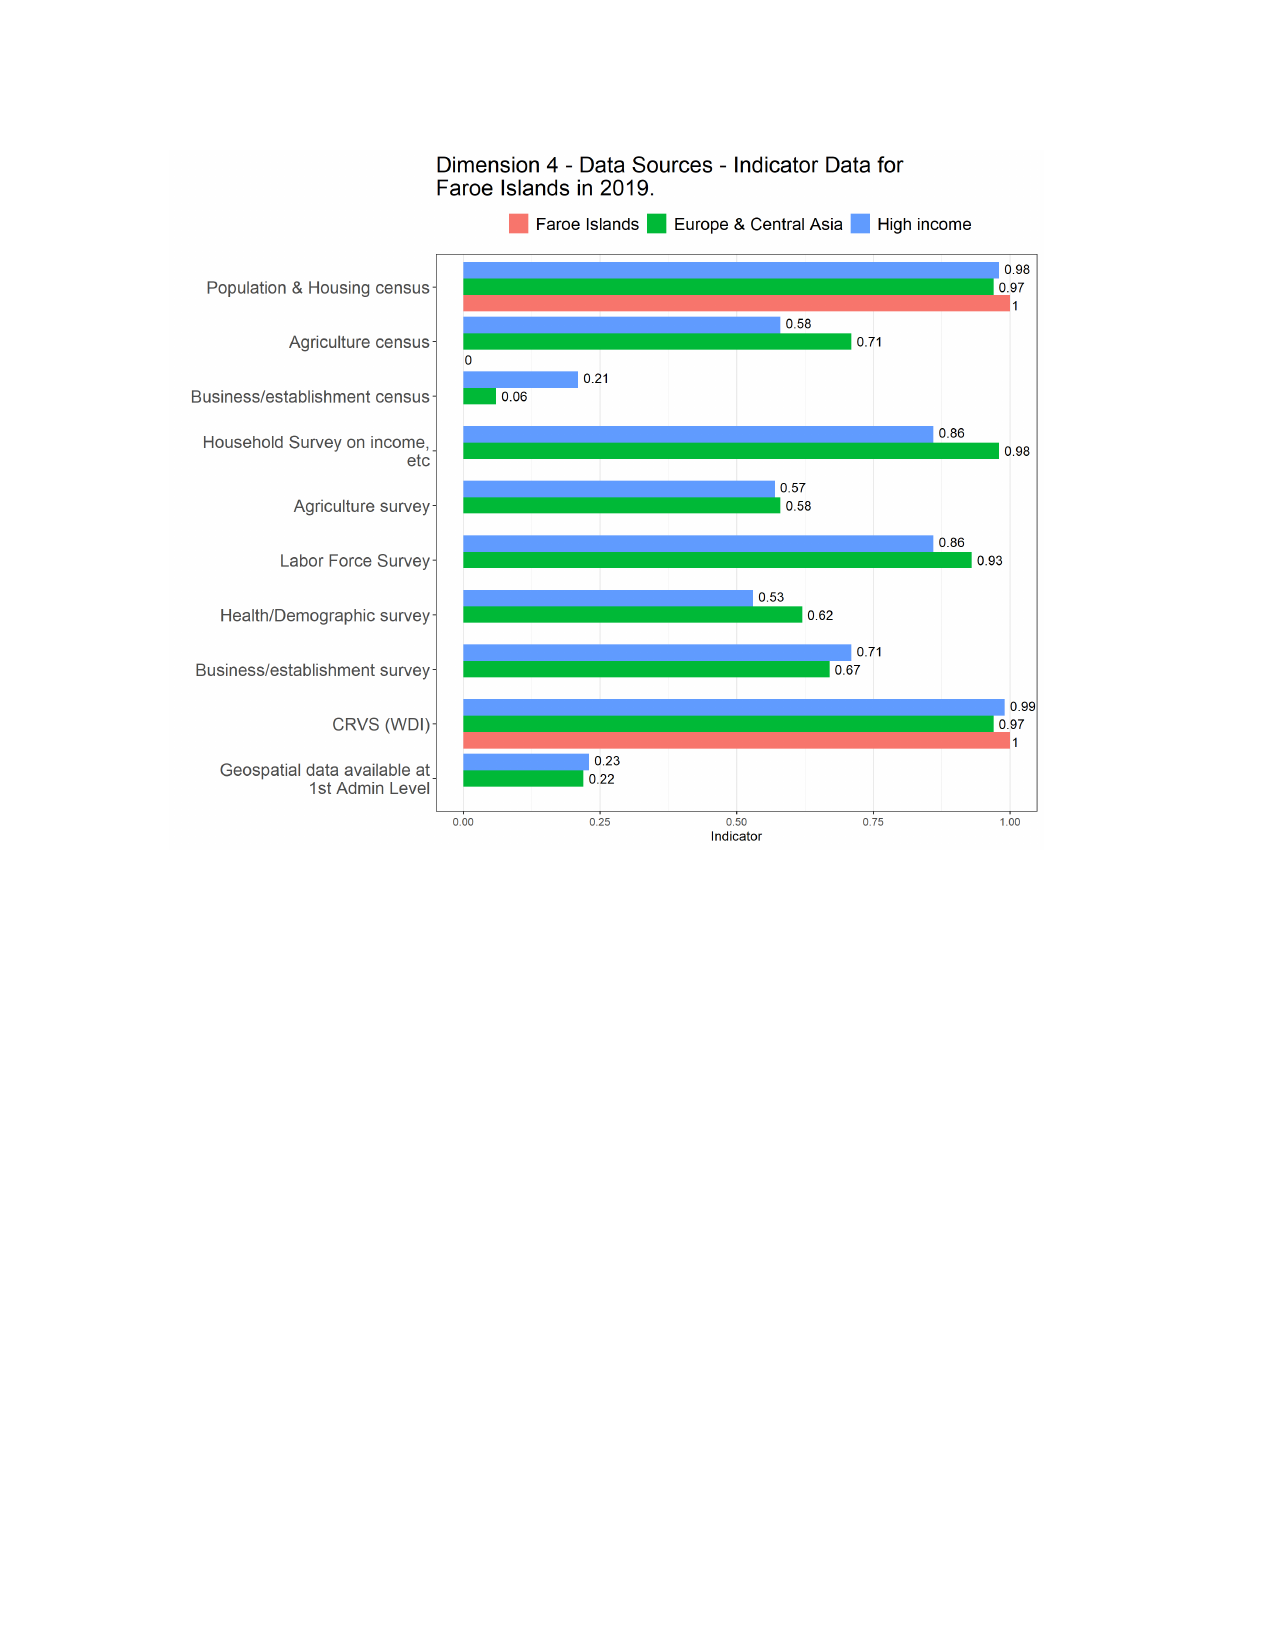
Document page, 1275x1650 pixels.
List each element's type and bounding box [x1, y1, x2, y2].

picture [168, 150, 1044, 850]
